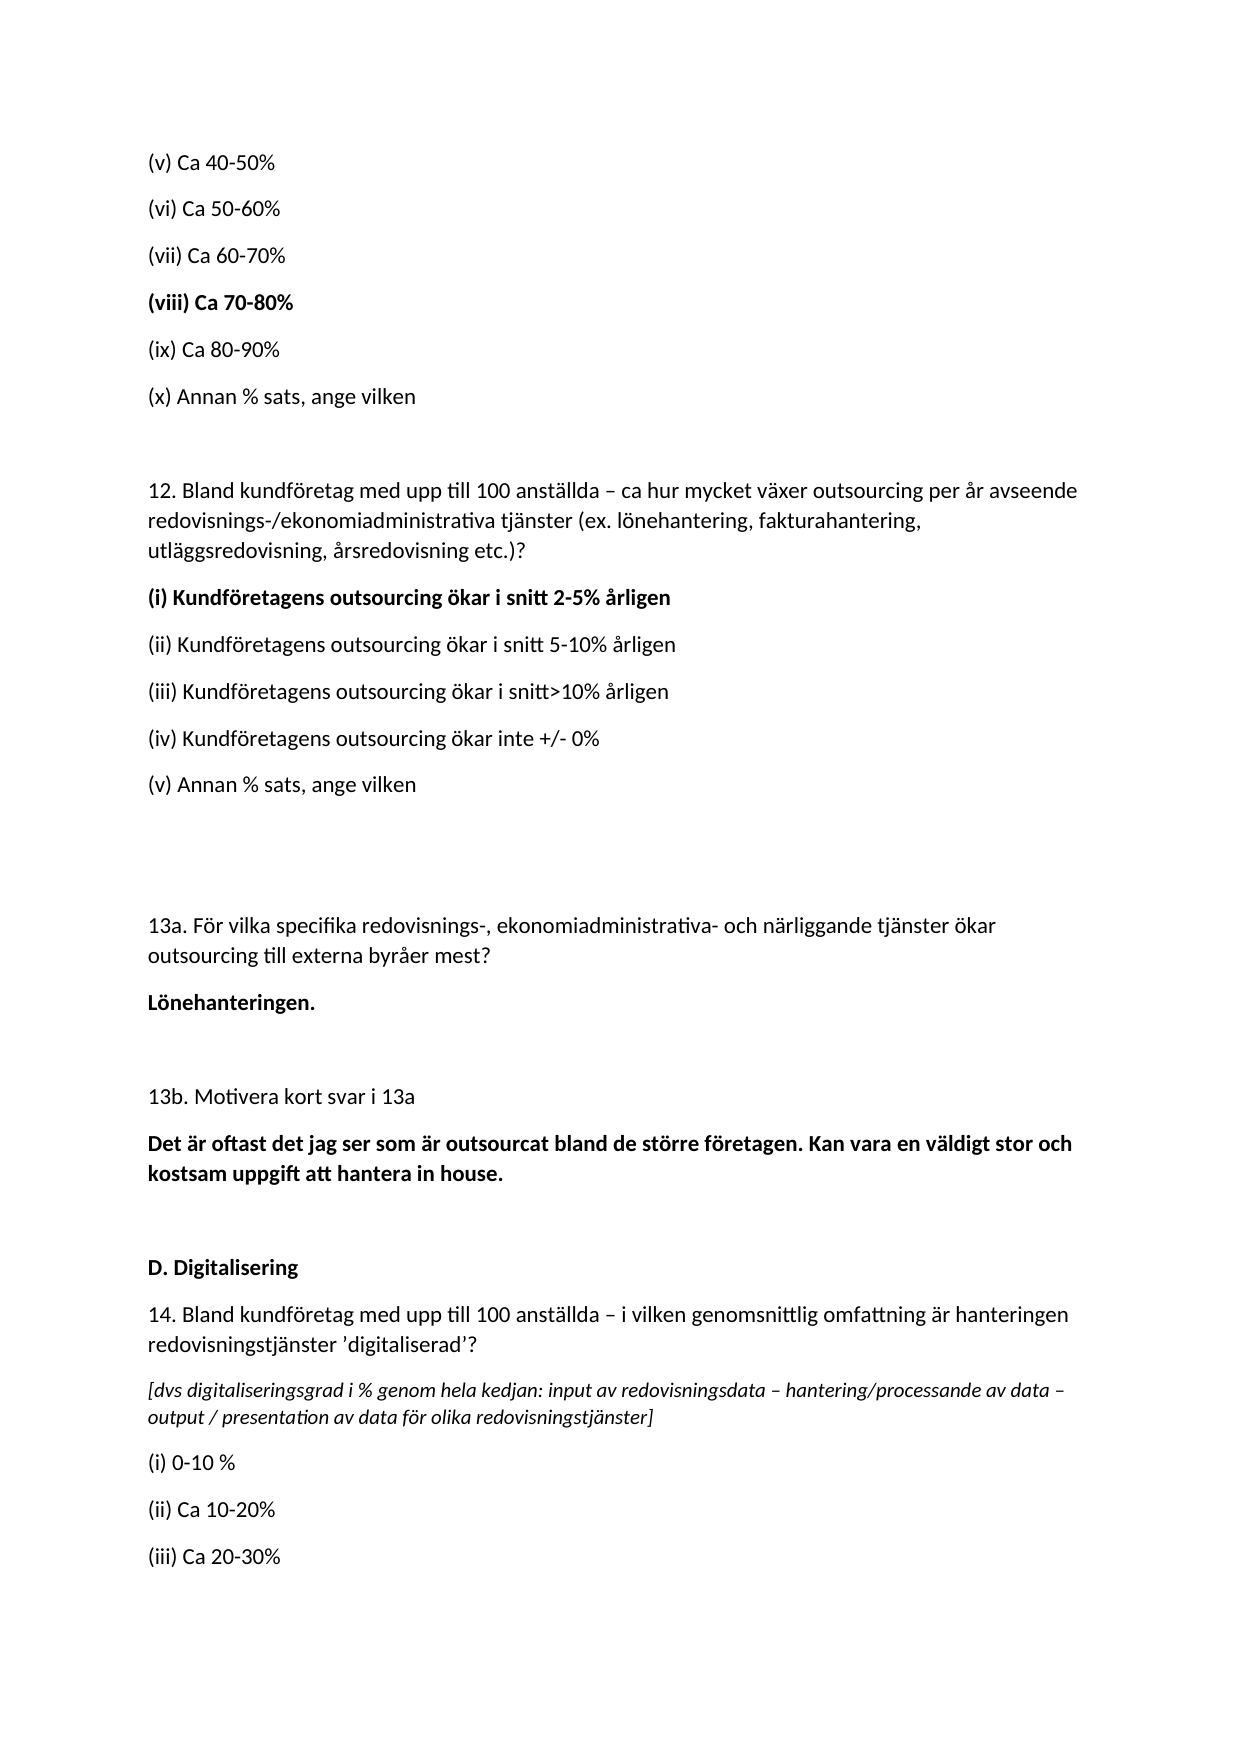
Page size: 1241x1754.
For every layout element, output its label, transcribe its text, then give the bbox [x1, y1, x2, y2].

text (vi) Ca 50-60% [148, 194, 1093, 222]
text (ii) Kundföretagens outsourcing ökar i snitt 5-10% årligen [148, 630, 1093, 658]
text (ix) Ca 80-90% [148, 335, 1093, 363]
text Lönehanteringen. [148, 988, 1093, 1016]
text (v) Ca 40-50% [148, 148, 1093, 176]
text D. Digitalisering [148, 1253, 1093, 1281]
text 14. Bland kundföretag med upp till 100 anställda – i vilken genomsnittlig omfattning är hanteringen redovisningstjänster ’digitaliserad’? [148, 1300, 1093, 1358]
text (iv) Kundföretagens outsourcing ökar inte +/- 0% [148, 724, 1093, 752]
text 13a. För vilka specifika redovisnings-, ekonomiadministrativa- och närliggande tjänster ökar outsourcing till externa byråer mest? [148, 911, 1093, 969]
text (viii) Ca 70-80% [148, 288, 1093, 316]
text (ii) Ca 10-20% [148, 1495, 1093, 1523]
text (iii) Ca 20-30% [148, 1542, 1093, 1570]
text [dvs digitaliseringsgrad i % genom hela kedjan: input av redovisningsdata – hantering/processande av data – output / presentation av data för olika redovisningstjänster] [148, 1377, 1093, 1429]
text Det är oftast det jag ser som är outsourcat bland de större företagen. Kan vara en väldigt stor och kostsam uppgift att hantera in house. [148, 1129, 1093, 1187]
text 13b. Motivera kort svar i 13a [148, 1082, 1093, 1110]
text (vii) Ca 60-70% [148, 241, 1093, 269]
text (x) Annan % sats, ange vilken [148, 382, 1093, 410]
text 12. Bland kundföretag med upp till 100 anställda – ca hur mycket växer outsourcing per år avseende redovisnings-/ekonomiadministrativa tjänster (ex. lönehantering, fakturahantering, utläggsredovisning, årsredovisning etc.)? [148, 476, 1093, 564]
text (iii) Kundföretagens outsourcing ökar i snitt>10% årligen [148, 677, 1093, 705]
text (v) Annan % sats, ange vilken [148, 771, 1093, 798]
text (i) 0-10 % [148, 1448, 1093, 1476]
text (i) Kundföretagens outsourcing ökar i snitt 2-5% årligen [148, 583, 1093, 611]
